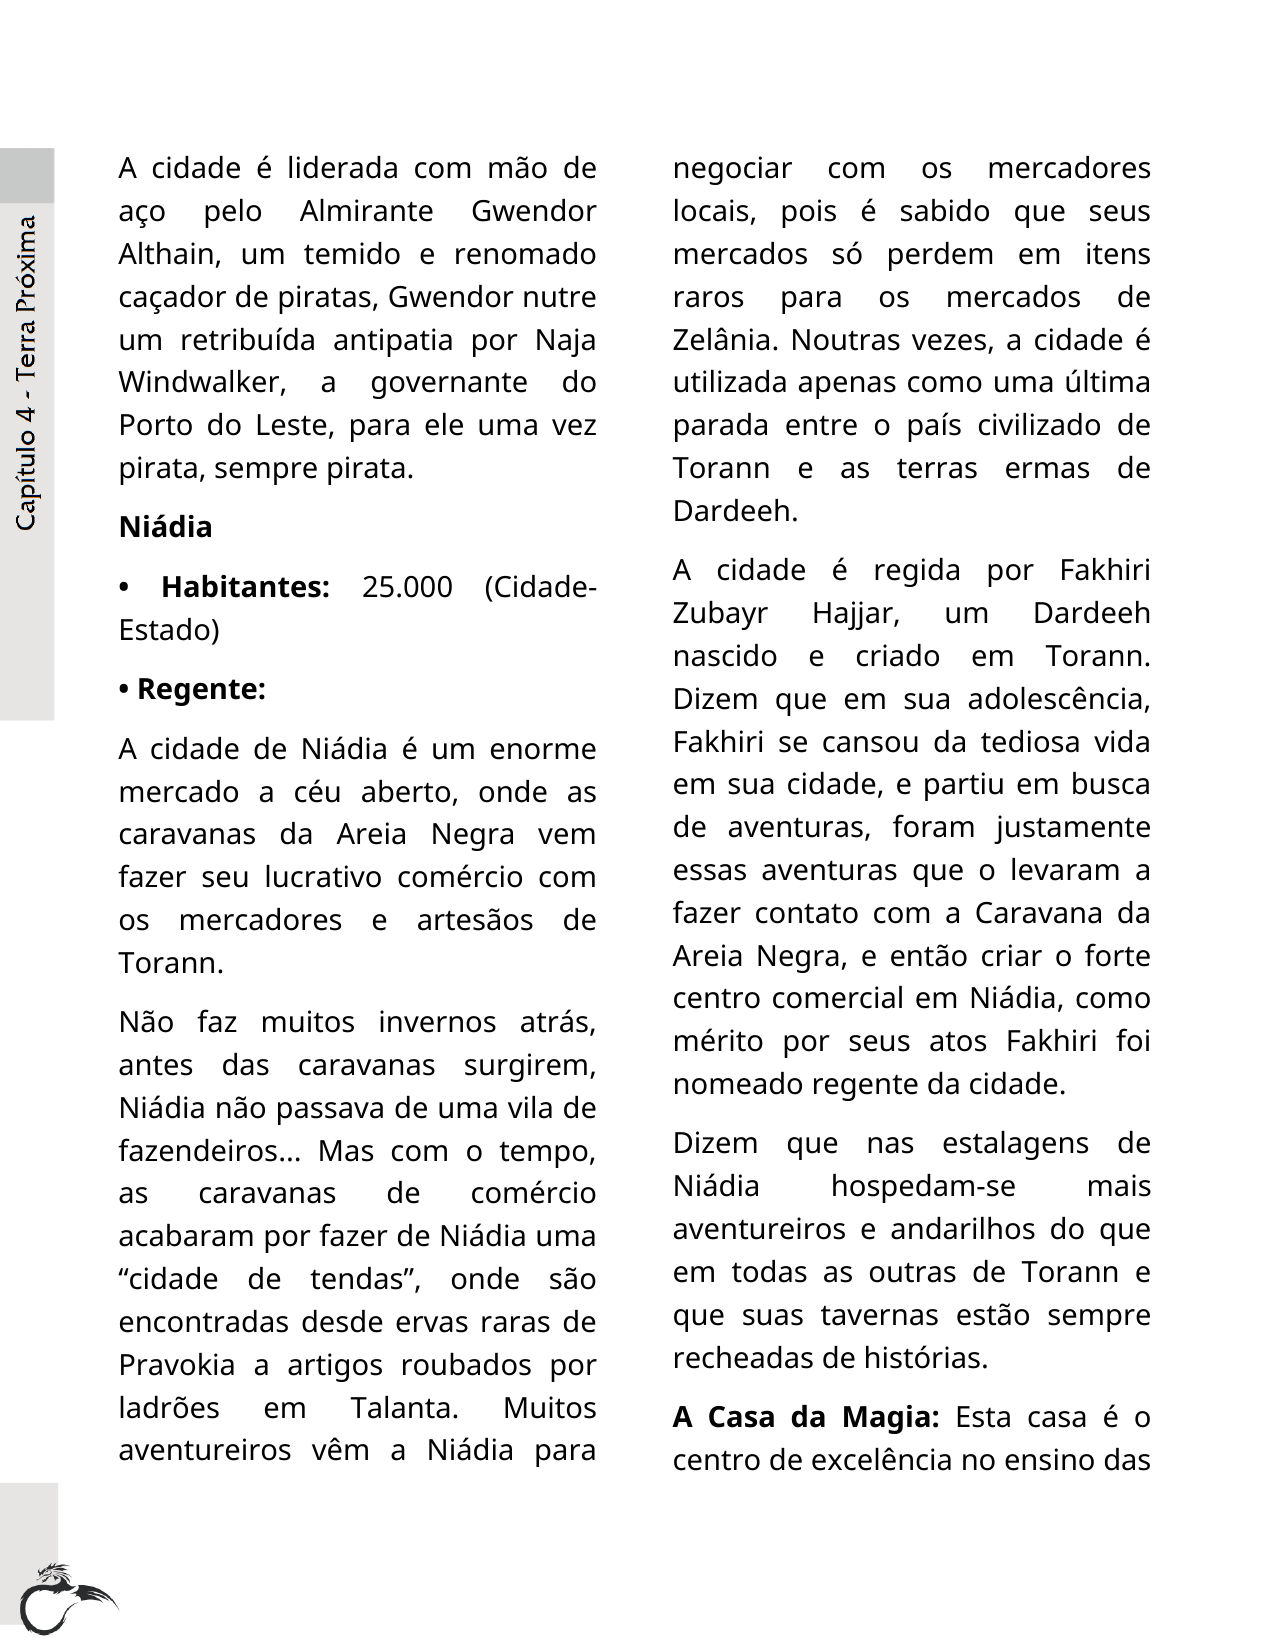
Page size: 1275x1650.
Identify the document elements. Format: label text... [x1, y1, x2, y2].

text • Regente: [118, 668, 597, 708]
text Não faz muitos invernos atrás, antes das caravanas surgirem, Niádia não passava de uma vila de fazendeiros... Mas com o tempo, as caravanas de comércio acabaram por fazer de Niádia uma “cidade de tendas”, onde são encontradas desde ervas raras de Pravokia a artigos roubados por ladrões em Talanta. Muitos aventureiros vêm a Niádia para negociar com os mercadores locais, pois é sabido que seus mercados só perdem em itens raros para os mercados de Zelânia. Noutras vezes, a cidade é utilizada apenas como uma última parada entre o país civilizado de Torann e as terras ermas de Dardeeh. [118, 1002, 597, 1469]
text • Habitantes: 25.000 (Cidade-Estado) [118, 566, 597, 649]
text A cidade é liderada com mão de aço pelo Almirante Gwendor Althain, um temido e renomado caçador de piratas, Gwendor nutre um retribuída antipatia por Naja Windwalker, a governante do Porto do Leste, para ele uma vez pirata, sempre pirata. [118, 148, 597, 487]
text Não faz muitos invernos atrás, antes das caravanas surgirem, Niádia não passava de uma vila de fazendeiros... Mas com o tempo, as caravanas de comércio acabaram por fazer de Niádia uma “cidade de tendas”, onde são encontradas desde ervas raras de Pravokia a artigos roubados por ladrões em Talanta. Muitos aventureiros vêm a Niádia para negociar com os mercadores locais, pois é sabido que seus mercados só perdem em itens raros para os mercados de Zelânia. Noutras vezes, a cidade é utilizada apenas como uma última parada entre o país civilizado de Torann e as terras ermas de Dardeeh. [672, 148, 1152, 530]
picture [0, 1476, 127, 1641]
text A cidade é regida por Fakhiri Zubayr Hajjar, um Dardeeh nascido e criado em Torann. Dizem que em sua adolescência, Fakhiri se cansou da tediosa vida em sua cidade, e partiu em busca de aventuras, foram justamente essas aventuras que o levaram a fazer contato com a Caravana da Areia Negra, e então criar o forte centro comercial em Niádia, como mérito por seus atos Fakhiri foi nomeado regente da cidade. [672, 549, 1152, 1103]
text Dizem que nas estalagens de Niádia hospedam-se mais aventureiros e andarilhos do que em todas as outras de Torann e que suas tavernas estão sempre recheadas de histórias. [672, 1123, 1152, 1377]
text Niádia [118, 507, 597, 546]
text A cidade de Niádia é um enorme mercado a céu aberto, onde as caravanas da Areia Negra vem fazer seu lucrativo comércio com os mercadores e artesãos de Torann. [118, 728, 597, 982]
picture [0, 145, 56, 723]
